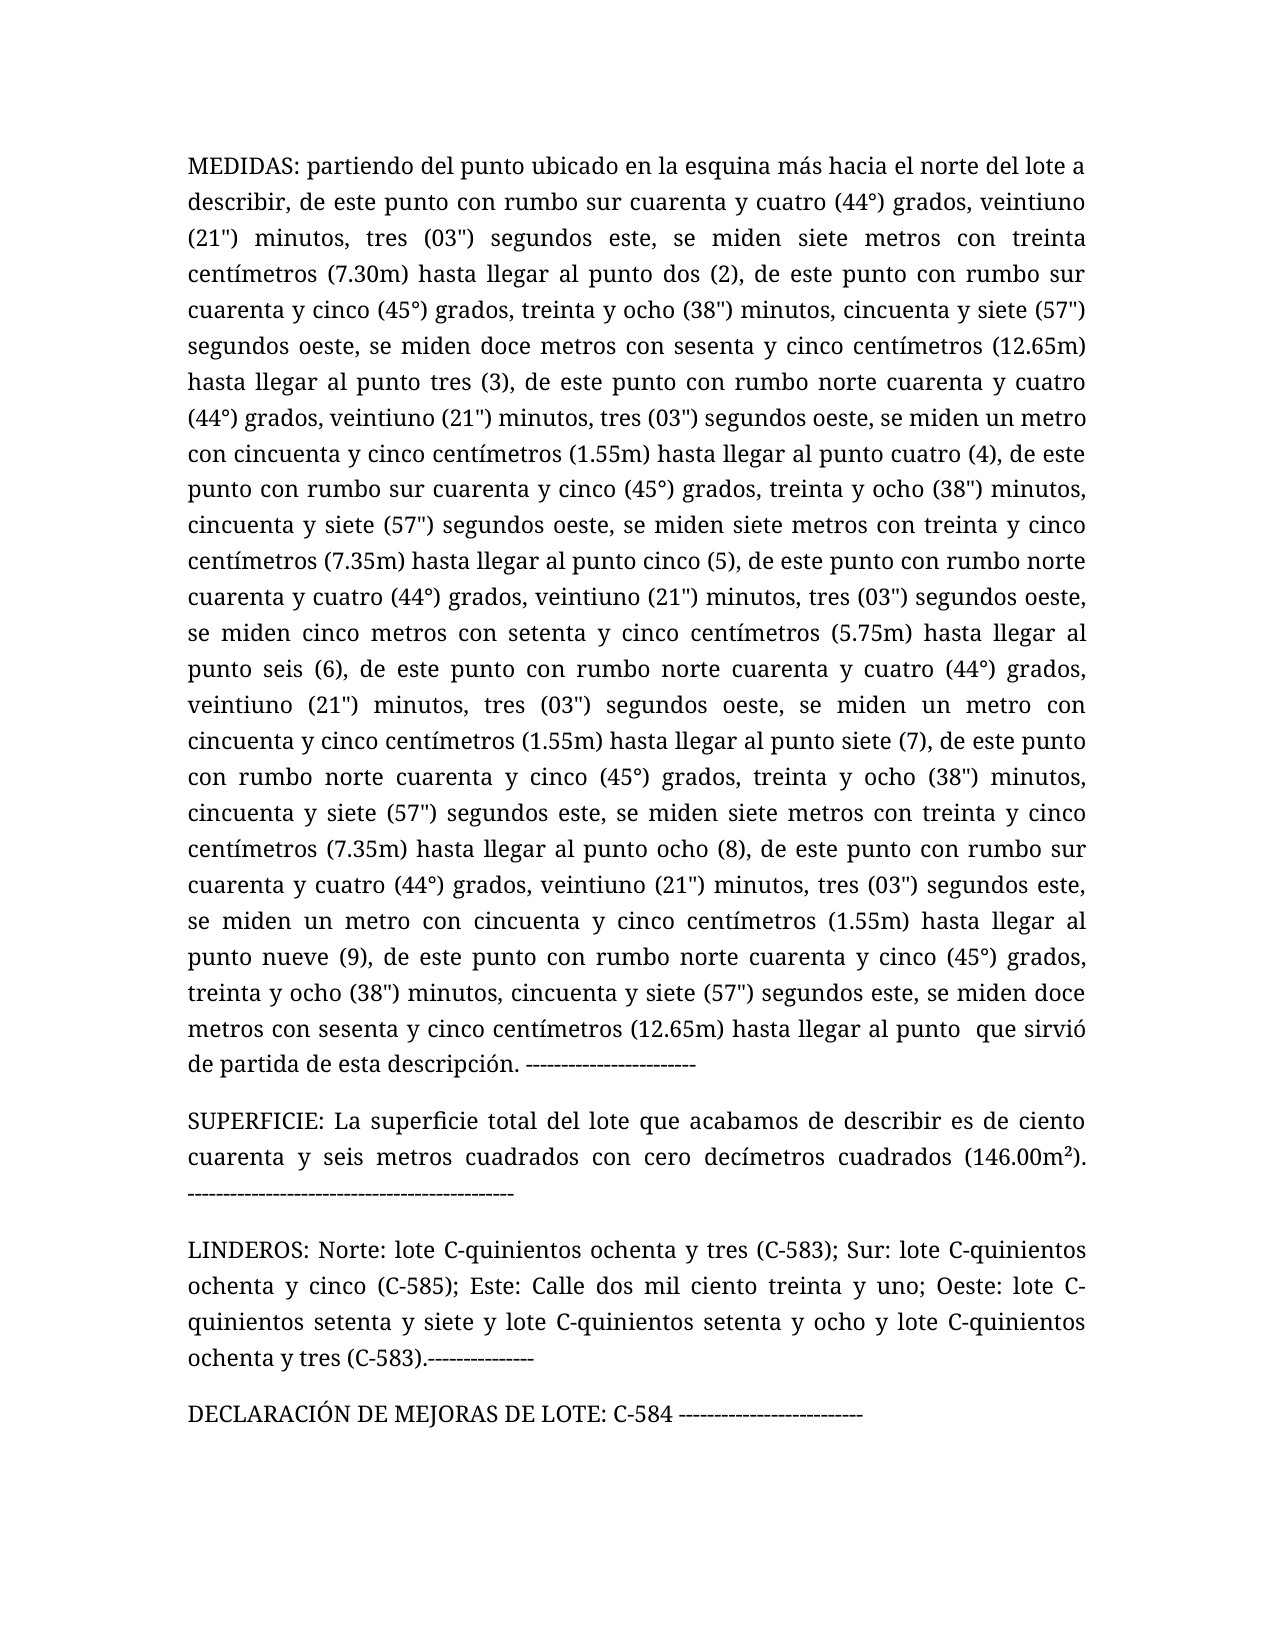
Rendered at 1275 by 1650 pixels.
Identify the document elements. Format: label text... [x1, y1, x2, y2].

text DECLARACIÓN DE MEJORAS DE LOTE: C-584 -------------------------- [187, 1398, 1087, 1430]
text LINDEROS: Norte: lote C-quinientos ochenta y tres (C-583); Sur: lote C-quinientos ochenta y cinco (C-585); Este: Calle dos mil ciento treinta y uno; Oeste: lote C-quinientos setenta y siete y lote C-quinientos setenta y ocho y lote C-quinientos ochenta y tres (C-583).--------------- [187, 1234, 1087, 1373]
text SUPERFICIE: La superficie total del lote que acabamos de describir es de ciento cuarenta y seis metros cuadrados con cero decímetros cuadrados (146.00m²). ---------------------------------------------- [187, 1105, 1087, 1208]
text MEDIDAS: partiendo del punto ubicado en la esquina más hacia el norte del lote a describir, de este punto con rumbo sur cuarenta y cuatro (44°) grados, veintiuno (21") minutos, tres (03") segundos este, se miden siete metros con treinta centímetros (7.30m) hasta llegar al punto dos (2), de este punto con rumbo sur cuarenta y cinco (45°) grados, treinta y ocho (38") minutos, cincuenta y siete (57") segundos oeste, se miden doce metros con sesenta y cinco centímetros (12.65m) hasta llegar al punto tres (3), de este punto con rumbo norte cuarenta y cuatro (44°) grados, veintiuno (21") minutos, tres (03") segundos oeste, se miden un metro con cincuenta y cinco centímetros (1.55m) hasta llegar al punto cuatro (4), de este punto con rumbo sur cuarenta y cinco (45°) grados, treinta y ocho (38") minutos, cincuenta y siete (57") segundos oeste, se miden siete metros con treinta y cinco centímetros (7.35m) hasta llegar al punto cinco (5), de este punto con rumbo norte cuarenta y cuatro (44°) grados, veintiuno (21") minutos, tres (03") segundos oeste, se miden cinco metros con setenta y cinco centímetros (5.75m) hasta llegar al punto seis (6), de este punto con rumbo norte cuarenta y cuatro (44°) grados, veintiuno (21") minutos, tres (03") segundos oeste, se miden un metro con cincuenta y cinco centímetros (1.55m) hasta llegar al punto siete (7), de este punto con rumbo norte cuarenta y cinco (45°) grados, treinta y ocho (38") minutos, cincuenta y siete (57") segundos este, se miden siete metros con treinta y cinco centímetros (7.35m) hasta llegar al punto ocho (8), de este punto con rumbo sur cuarenta y cuatro (44°) grados, veintiuno (21") minutos, tres (03") segundos este, se miden un metro con cincuenta y cinco centímetros (1.55m) hasta llegar al punto nueve (9), de este punto con rumbo norte cuarenta y cinco (45°) grados, treinta y ocho (38") minutos, cincuenta y siete (57") segundos este, se miden doce metros con sesenta y cinco centímetros (12.65m) hasta llegar al punto que sirvió de partida de esta descripción. ------------------------ [187, 150, 1087, 1080]
